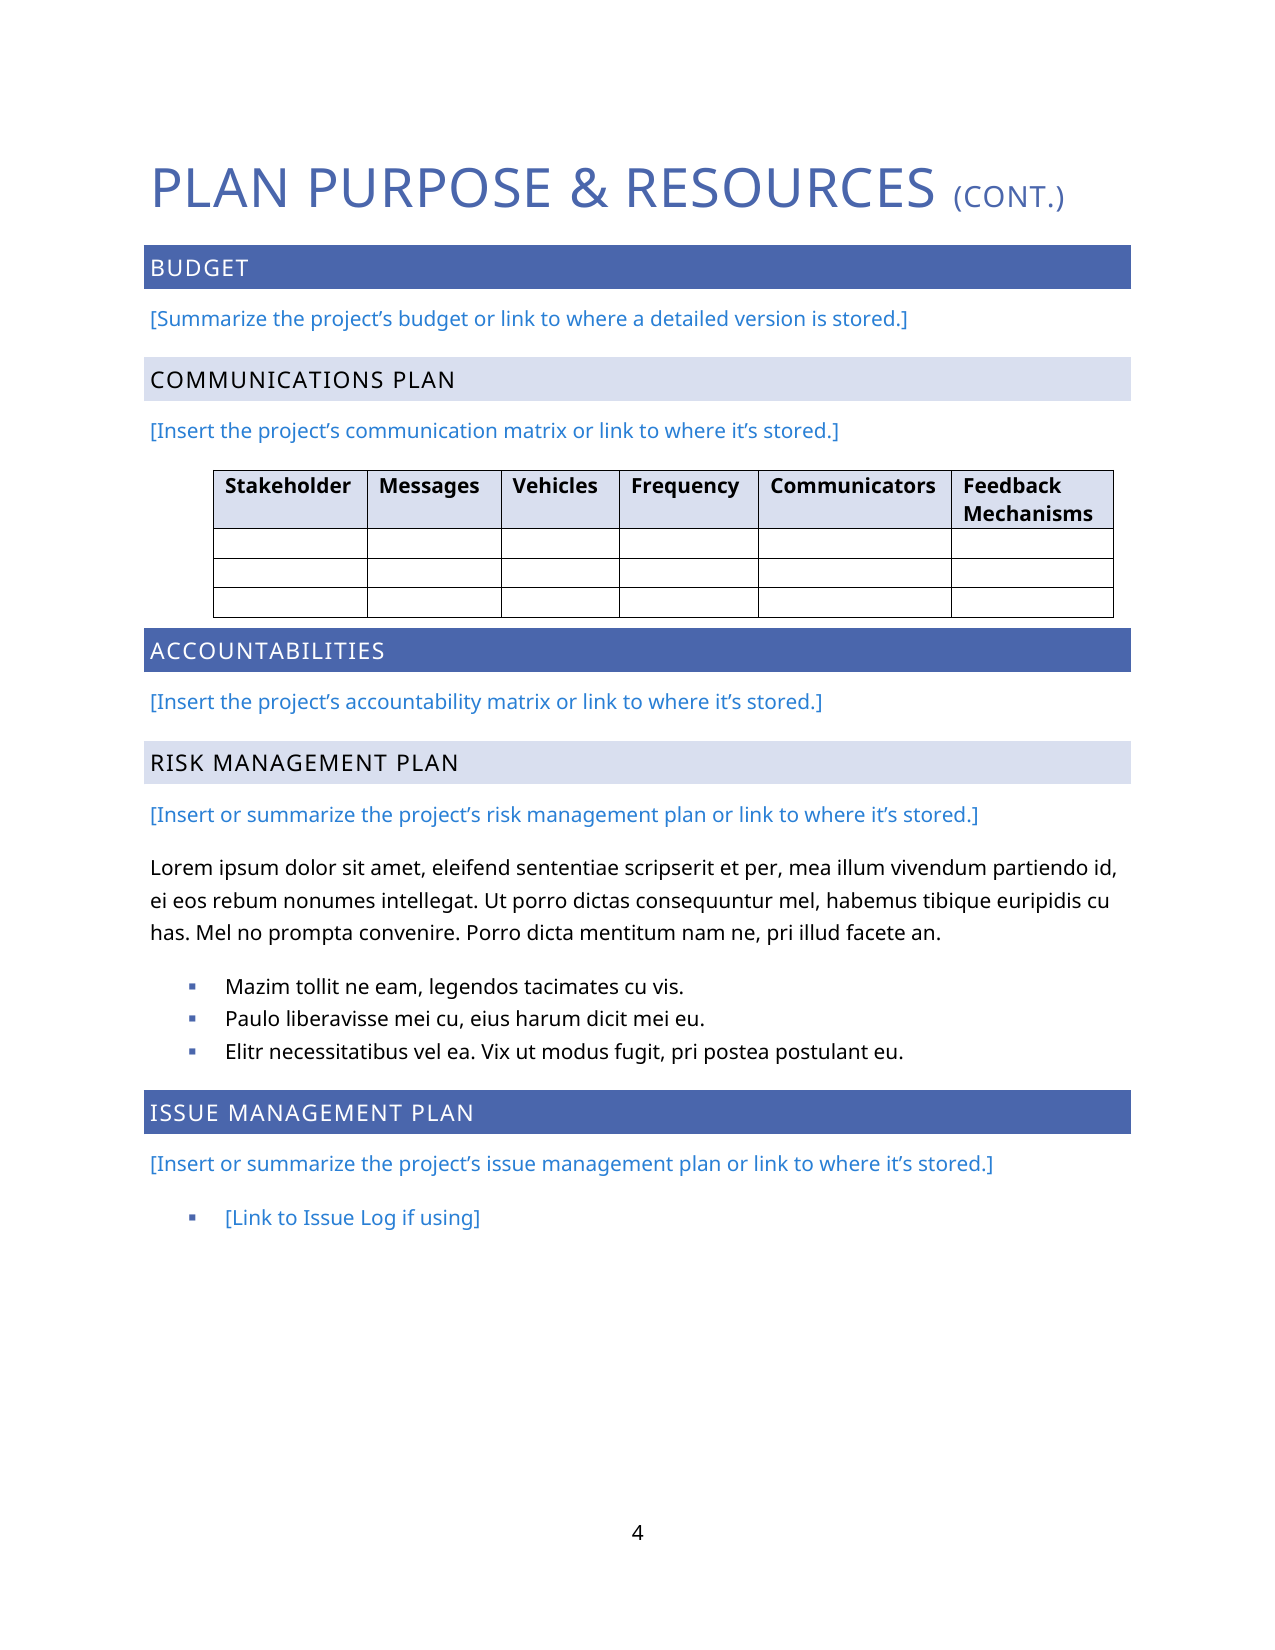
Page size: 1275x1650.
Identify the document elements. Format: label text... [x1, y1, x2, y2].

subtitle RISK Management Plan [150, 747, 1125, 778]
table_cell [952, 588, 1113, 617]
table_cell [368, 529, 501, 557]
table_header Communicators [759, 471, 951, 528]
table_cell [214, 529, 367, 557]
table_cell [502, 588, 619, 617]
table_header Stakeholder [214, 471, 367, 528]
text [Summarize the project’s budget or link to where a detailed version is stored.] [150, 304, 1125, 332]
table_header Vehicles [502, 471, 619, 528]
text [Insert or summarize the project’s issue management plan or link to where it’s stored.] [150, 1149, 1125, 1178]
text [Insert or summarize the project’s risk management plan or link to where it’s stored.] [150, 800, 1125, 828]
table_cell [952, 529, 1113, 557]
table_cell [759, 588, 951, 617]
table_header Frequency [620, 471, 758, 528]
table_cell [502, 529, 619, 557]
table_cell [502, 559, 619, 587]
text [Insert the project’s communication matrix or link to where it’s stored.] [150, 416, 1125, 445]
table_cell [759, 529, 951, 557]
text Lorem ipsum dolor sit amet, eleifend sententiae scripserit et per, mea illum vivendum partiendo id, ei eos rebum nonumes intellegat. Ut porro dictas consequuntur mel, habemus tibique euripidis cu has. Mel no prompta convenire. Porro dicta mentitum nam ne, pri illud facete an. [150, 853, 1125, 947]
table_cell [368, 588, 501, 617]
list Elitr necessitatibus vel ea. Vix ut modus fugit, pri postea postulant eu. [187, 1037, 1125, 1065]
subtitle Budget [150, 251, 1125, 283]
list Mazim tollit ne eam, legendos tacimates cu vis. [187, 972, 1125, 1000]
table_cell [759, 559, 951, 587]
list Paulo liberavisse mei cu, eius harum dicit mei eu. [187, 1004, 1125, 1033]
table_cell [214, 588, 367, 617]
table_header Feedback Mechanisms [952, 471, 1113, 528]
table_cell [620, 588, 758, 617]
table_cell [214, 559, 367, 587]
table_cell [368, 559, 501, 587]
table_cell [952, 559, 1113, 587]
subtitle ACCOUNTABILITIES [150, 635, 1125, 666]
table_cell [620, 559, 758, 587]
list [Link to Issue Log if using] [187, 1203, 1125, 1231]
table_header Messages [368, 471, 501, 528]
title Plan PURPOSE & RESOURCES (cont.) [150, 150, 1125, 224]
subtitle COMMUNICATIONS PLAN [150, 364, 1125, 395]
subtitle ISSUE MANAGEMENT PLAN [150, 1097, 1125, 1128]
table_cell [620, 529, 758, 557]
text [Insert the project’s accountability matrix or link to where it’s stored.] [150, 687, 1125, 716]
